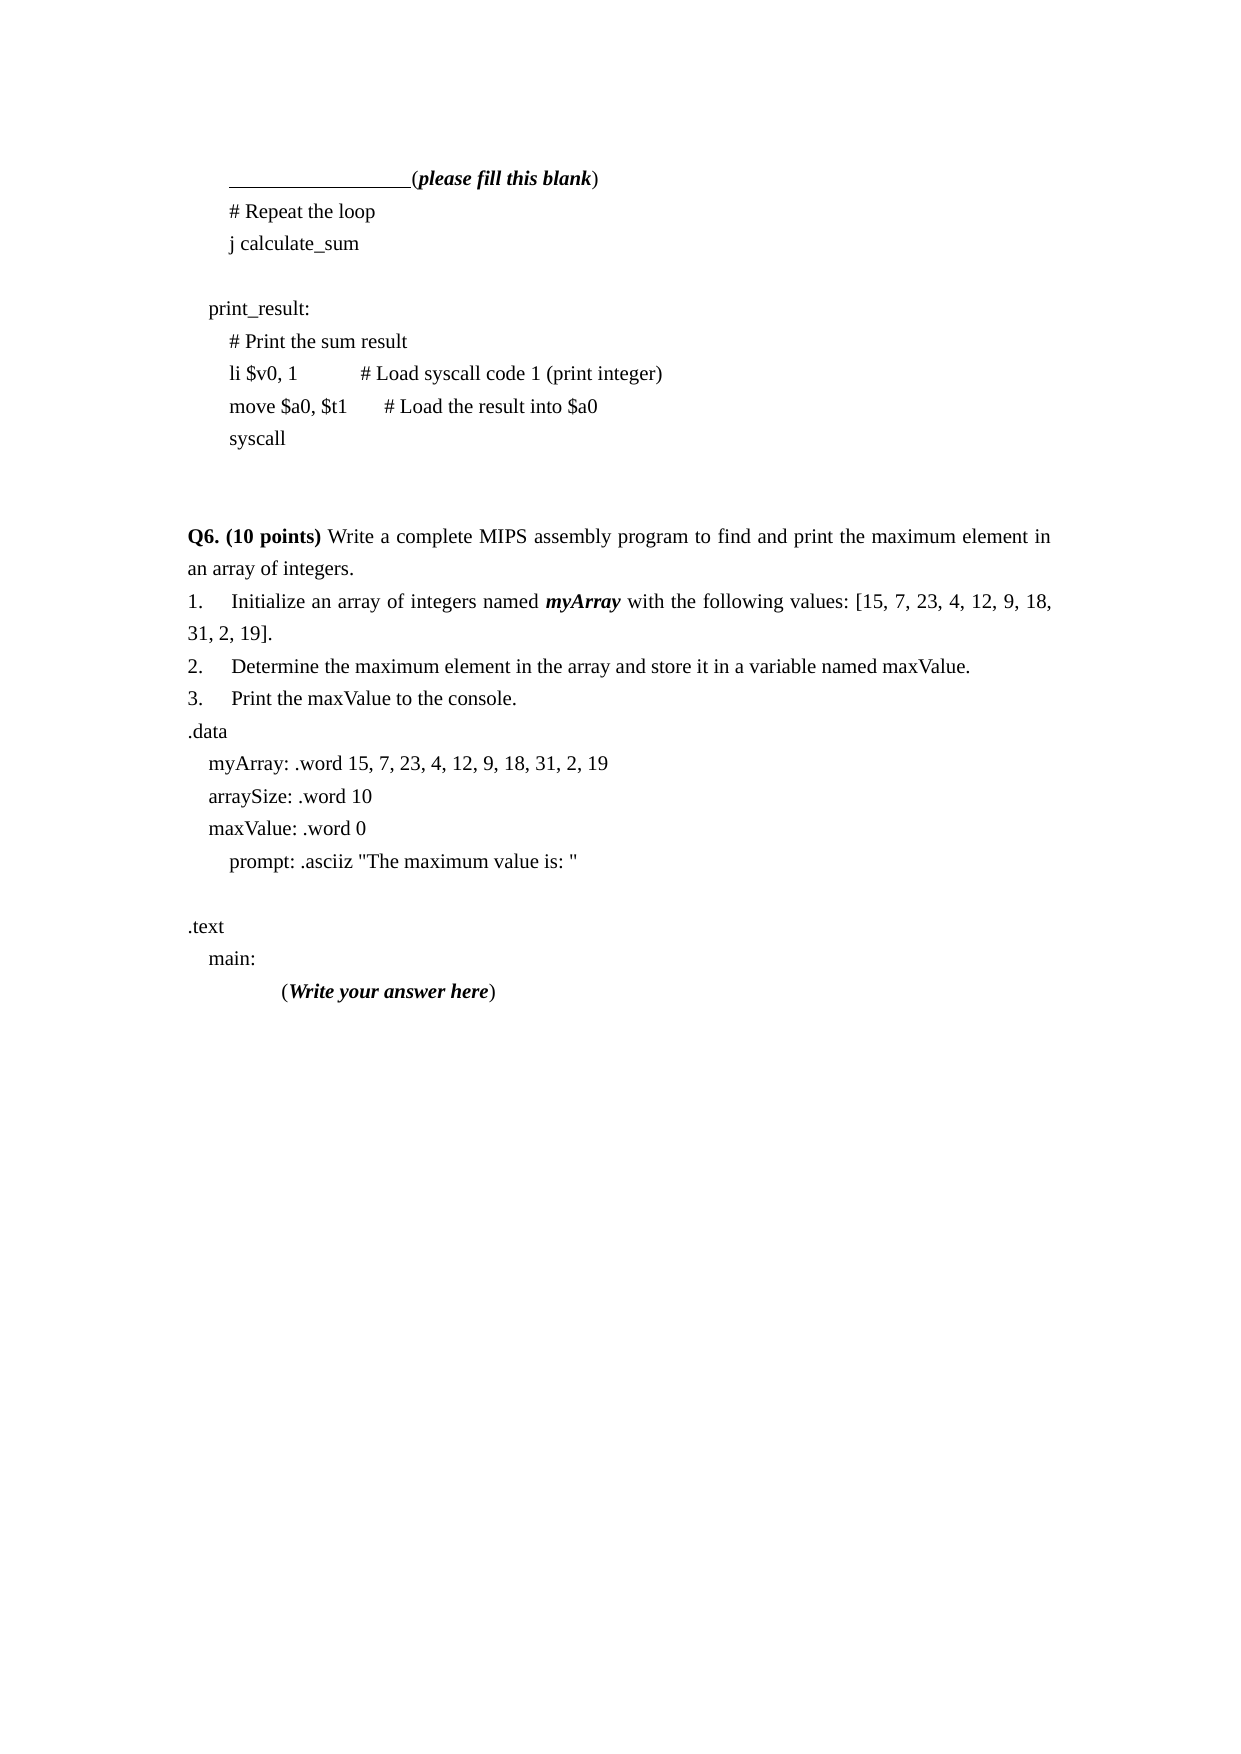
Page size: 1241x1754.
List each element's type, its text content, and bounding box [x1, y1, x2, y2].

text main: [187, 942, 1053, 974]
text 3. Print the maxValue to the console. [187, 682, 1053, 714]
text print_result: [187, 292, 1053, 324]
text .text [187, 909, 1053, 942]
text (please fill this blank) [187, 162, 1053, 194]
text li $v0, 1 # Load syscall code 1 (print integer) [187, 357, 1053, 389]
text move $a0, $t1 # Load the result into $a0 [187, 389, 1053, 422]
text (Write your answer here) [187, 974, 1053, 1007]
text Q6. (10 points) Write a complete MIPS assembly program to find and print the maximum element in an array of integers. [187, 519, 1053, 584]
text maxValue: .word 0 [187, 812, 1053, 844]
text # Print the sum result [187, 324, 1053, 357]
text 2. Determine the maximum element in the array and store it in a variable named maxValue. [187, 649, 1053, 682]
text prompt: .asciiz "The maximum value is: " [187, 844, 1053, 877]
text arraySize: .word 10 [187, 779, 1053, 812]
text .data [187, 714, 1053, 747]
text syscall [187, 422, 1053, 454]
text myArray: .word 15, 7, 23, 4, 12, 9, 18, 31, 2, 19 [187, 747, 1053, 779]
text 1. Initialize an array of integers named myArray with the following values: [15, 7, 23, 4, 12, 9, 18, 31, 2, 19]. [187, 584, 1053, 649]
text # Repeat the loop [187, 194, 1053, 227]
text j calculate_sum [187, 227, 1053, 259]
